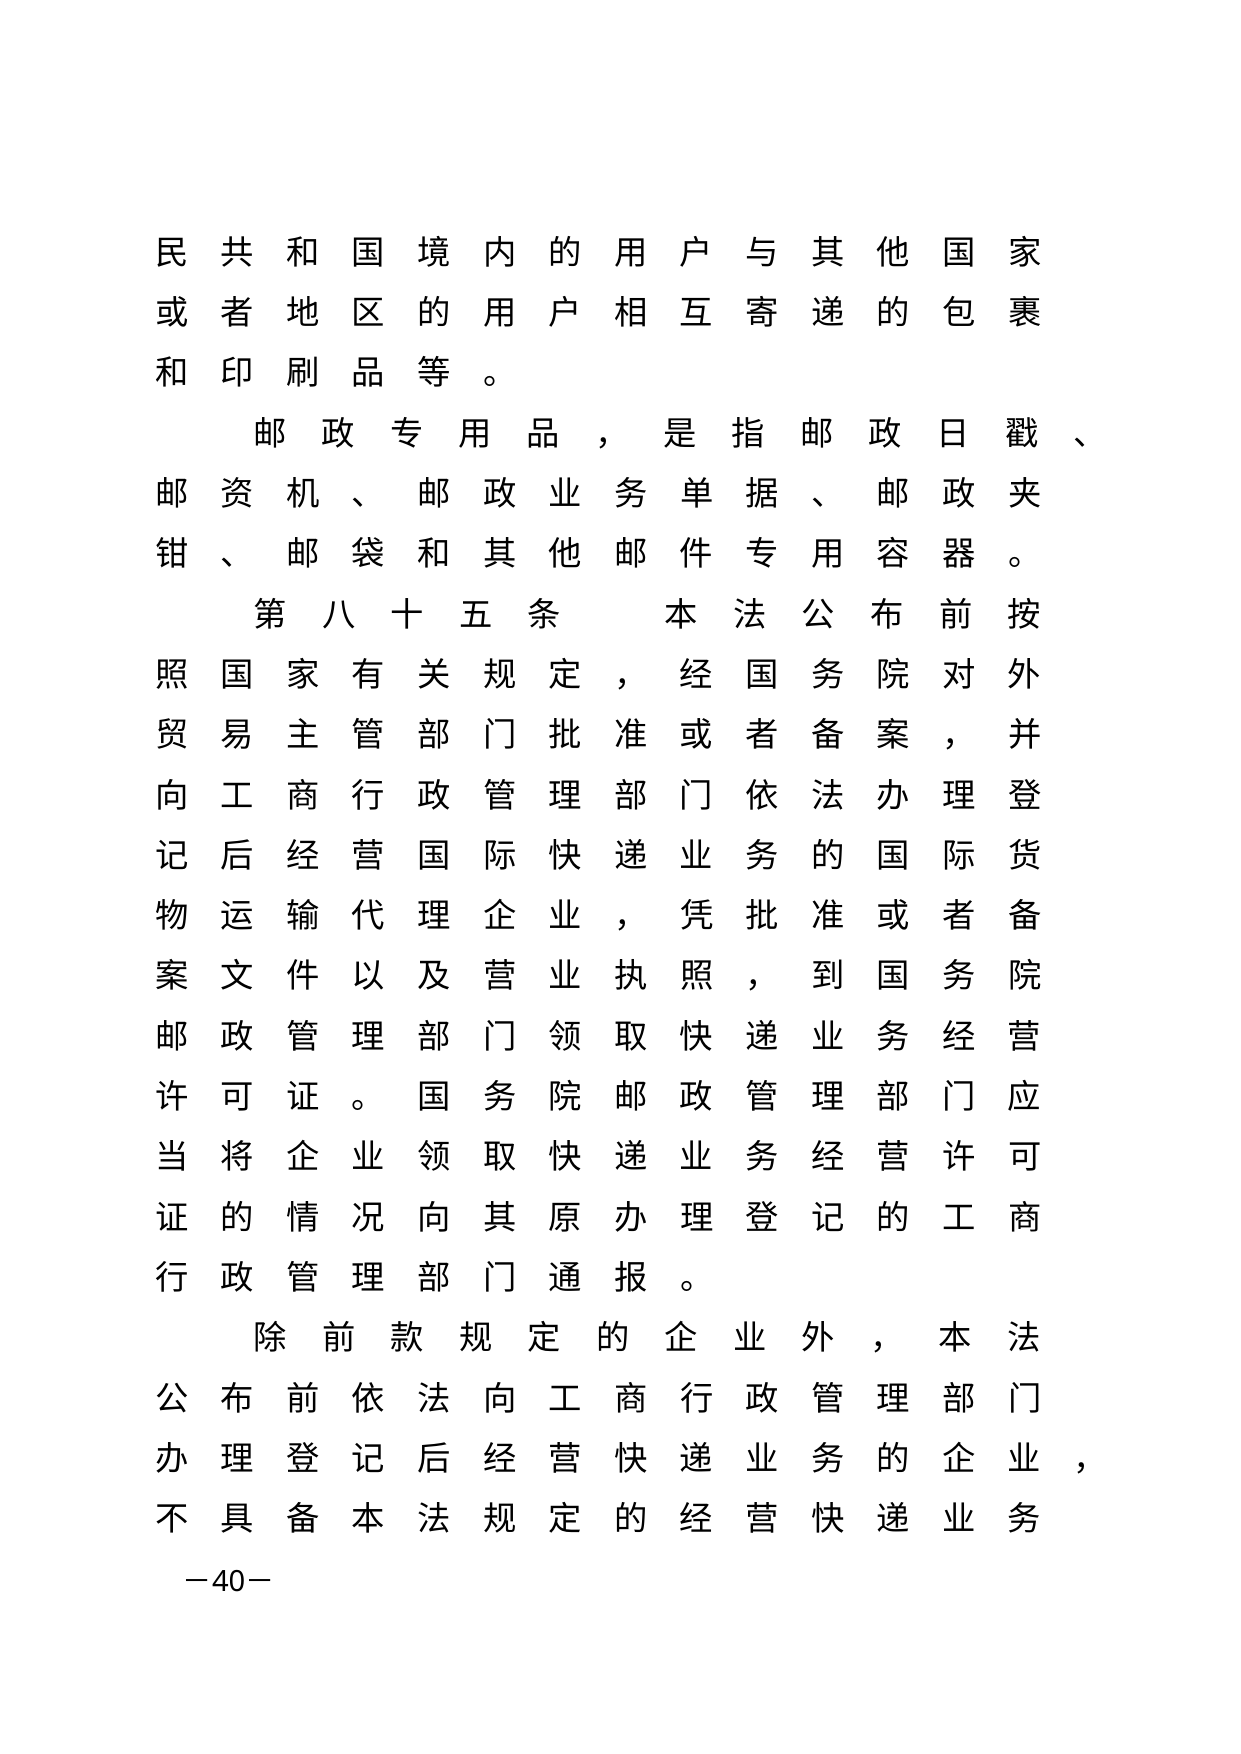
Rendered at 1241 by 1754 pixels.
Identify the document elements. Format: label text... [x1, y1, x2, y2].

text 第八十五条 本法公布前按照国家有关规定，经国务院对外贸易主管部门批准或者备案，并向工商行政管理部门依法办理登记后经营国际快递业务的国际货物运输代理企业，凭批准或者备案文件以及营业执照，到国务院邮政管理部门领取快递业务经营许可证。国务院邮政管理部门应当将企业领取快递业务经营许可证的情况向其原办理登记的工商行政管理部门通报。 [155, 581, 1073, 1305]
text 国际邮递物品，是指中华人民共和国境内的用户与其他国家或者地区的用户相互寄递的包裹和印刷品等。 [155, 219, 1073, 400]
text 邮政专用品，是指邮政日戳、邮资机、邮政业务单据、邮政夹钳、邮袋和其他邮件专用容器。 [155, 400, 1073, 581]
text 除前款规定的企业外，本法公布前依法向工商行政管理部门办理登记后经营快递业务的企业，不具备本法规定的经营快递业务的条件的，应当在国务院邮政管理部门规定的期限内达到本法规定的条件，逾期达不到本法规定的条件的，不得继续经营快递业务。 [155, 1305, 1073, 1546]
